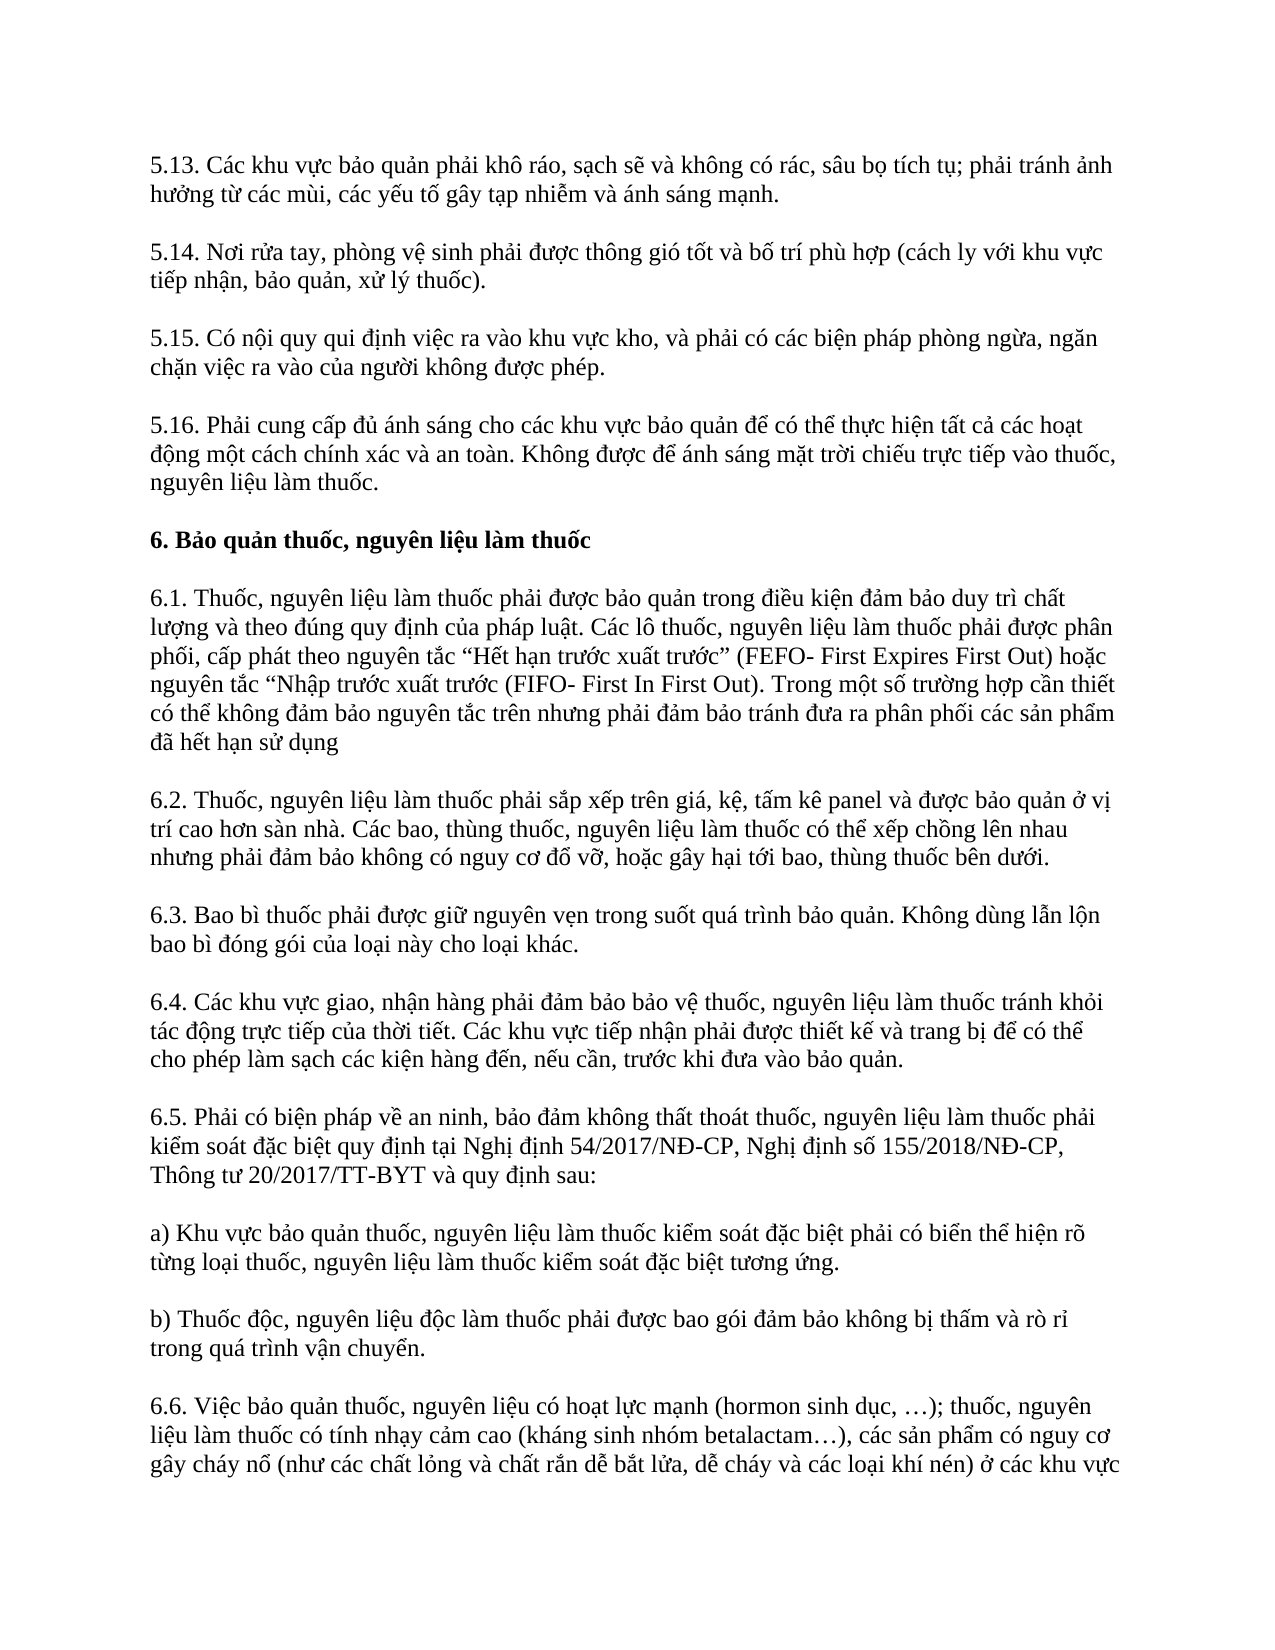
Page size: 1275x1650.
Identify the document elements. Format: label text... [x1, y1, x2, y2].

text 6. Bảo quản thuốc, nguyên liệu làm thuốc [150, 525, 1125, 554]
text 6.2. Thuốc, nguyên liệu làm thuốc phải sắp xếp trên giá, kệ, tấm kê panel và được bảo quản ở vị trí cao hơn sàn nhà. Các bao, thùng thuốc, nguyên liệu làm thuốc có thể xếp chồng lên nhau nhưng phải đảm bảo không có nguy cơ đổ vỡ, hoặc gây hại tới bao, thùng thuốc bên dưới. [150, 785, 1125, 871]
text 6.3. Bao bì thuốc phải được giữ nguyên vẹn trong suốt quá trình bảo quản. Không dùng lẫn lộn bao bì đóng gói của loại này cho loại khác. [150, 900, 1125, 958]
text 6.4. Các khu vực giao, nhận hàng phải đảm bảo bảo vệ thuốc, nguyên liệu làm thuốc tránh khỏi tác động trực tiếp của thời tiết. Các khu vực tiếp nhận phải được thiết kế và trang bị để có thể cho phép làm sạch các kiện hàng đến, nếu cần, trước khi đưa vào bảo quản. [150, 987, 1125, 1073]
text 6.1. Thuốc, nguyên liệu làm thuốc phải được bảo quản trong điều kiện đảm bảo duy trì chất lượng và theo đúng quy định của pháp luật. Các lô thuốc, nguyên liệu làm thuốc phải được phân phối, cấp phát theo nguyên tắc “Hết hạn trước xuất trước” (FEFO- First Expires First Out) hoặc nguyên tắc “Nhập trước xuất trước (FIFO- First In First Out). Trong một số trường hợp cần thiết có thể không đảm bảo nguyên tắc trên nhưng phải đảm bảo tránh đưa ra phân phối các sản phẩm đã hết hạn sử dụng [150, 583, 1125, 756]
text b) Thuốc độc, nguyên liệu độc làm thuốc phải được bao gói đảm bảo không bị thấm và rò rỉ trong quá trình vận chuyển. [150, 1304, 1125, 1362]
text 6.5. Phải có biện pháp về an ninh, bảo đảm không thất thoát thuốc, nguyên liệu làm thuốc phải kiểm soát đặc biệt quy định tại Nghị định 54/2017/NĐ-CP, Nghị định số 155/2018/NĐ-CP, Thông tư 20/2017/TT-BYT và quy định sau: [150, 1102, 1125, 1189]
text 5.16. Phải cung cấp đủ ánh sáng cho các khu vực bảo quản để có thể thực hiện tất cả các hoạt động một cách chính xác và an toàn. Không được để ánh sáng mặt trời chiếu trực tiếp vào thuốc, nguyên liệu làm thuốc. [150, 410, 1125, 496]
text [150, 1391, 1125, 1477]
text 5.14. Nơi rửa tay, phòng vệ sinh phải được thông gió tốt và bố trí phù hợp (cách ly với khu vực tiếp nhận, bảo quản, xử lý thuốc). [150, 237, 1125, 294]
text 5.15. Có nội quy qui định việc ra vào khu vực kho, và phải có các biện pháp phòng ngừa, ngăn chặn việc ra vào của người không được phép. [150, 323, 1125, 381]
text 5.13. Các khu vực bảo quản phải khô ráo, sạch sẽ và không có rác, sâu bọ tích tụ; phải tránh ảnh hưởng từ các mùi, các yếu tố gây tạp nhiễm và ánh sáng mạnh. [150, 150, 1125, 207]
text a) Khu vực bảo quản thuốc, nguyên liệu làm thuốc kiểm soát đặc biệt phải có biển thể hiện rõ từng loại thuốc, nguyên liệu làm thuốc kiểm soát đặc biệt tương ứng. [150, 1218, 1125, 1275]
